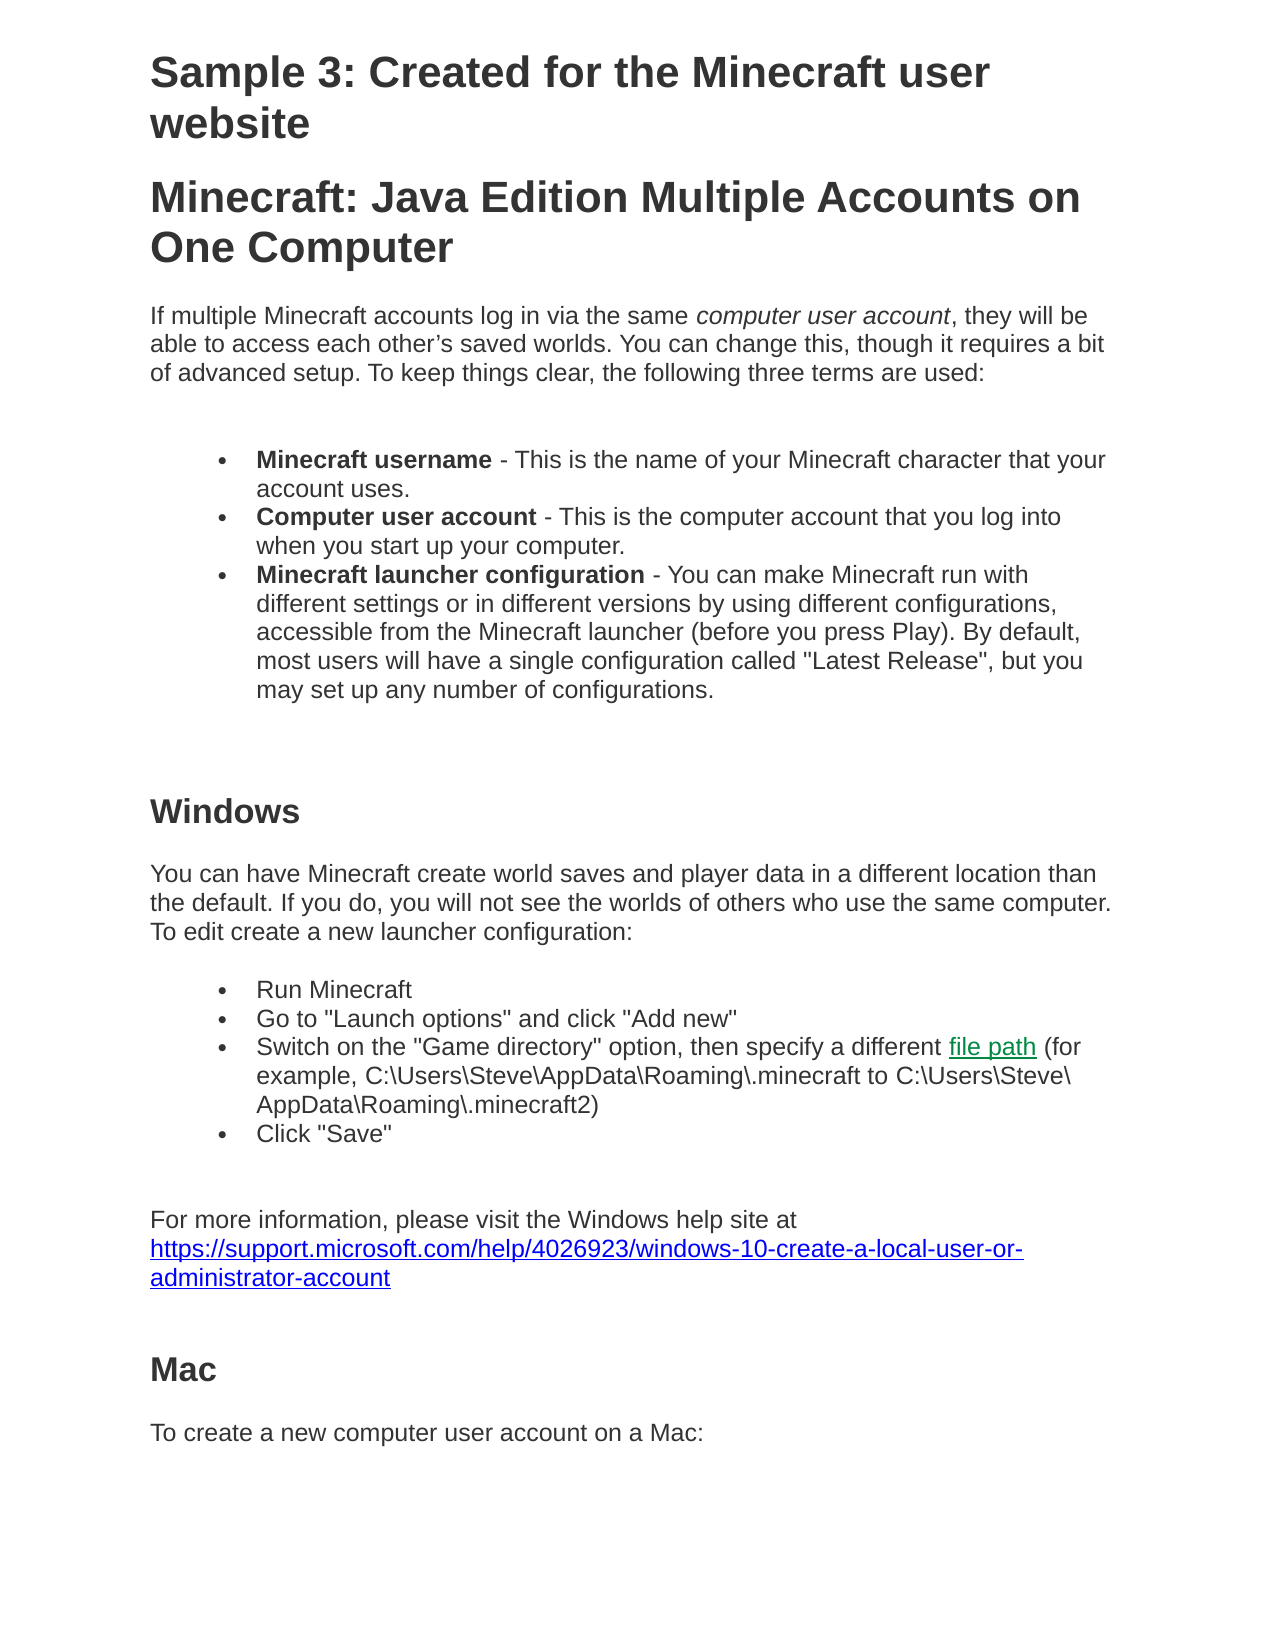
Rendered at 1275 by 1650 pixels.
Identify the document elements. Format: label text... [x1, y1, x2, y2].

list Go to "Launch options" and click "Add new" [219, 1004, 1125, 1032]
text To create a new computer user account on a Mac: [150, 1418, 1125, 1447]
text Minecraft: Java Edition Multiple Accounts on One Computer [150, 171, 1125, 272]
list Minecraft username - This is the name of your Minecraft character that your account uses. [219, 445, 1125, 502]
text You can have Minecraft create world saves and player data in a different location than the default. If you do, you will not see the worlds of others who use the same computer. To edit create a new launcher configuration: [150, 859, 1125, 946]
list Click "Save" [219, 1119, 1125, 1147]
text Mac [150, 1349, 1125, 1389]
text For more information, please visit the Windows help site at https://support.microsoft.com/help/4026923/windows-10-create-a-local-user-or-administrator-account [150, 1177, 1125, 1320]
list Minecraft launcher configuration - You can make Minecraft run with different settings or in different versions by using different configurations, accessible from the Minecraft launcher (before you press Play). By default, most users will have a single configuration called "Latest Release", but you may set up any number of configurations. [219, 560, 1125, 704]
text Sample 3: Created for the Minecraft user website [150, 47, 1125, 147]
text If multiple Minecraft accounts log in via the same computer user account, they will be able to access each other’s saved worlds. You can change this, though it requires a bit of advanced setup. To keep things clear, the following three terms are used: [150, 301, 1125, 416]
list Computer user account - This is the computer account that you log into when you start up your computer. [219, 502, 1125, 560]
text Windows [150, 791, 1125, 830]
list Switch on the "Game directory" option, then specify a different file path (for example, C:\Users\Steve\AppData\Roaming\.minecraft to C:\Users\Steve\AppData\Roaming\.minecraft2) [219, 1032, 1125, 1119]
list Run Minecraft [219, 975, 1125, 1004]
